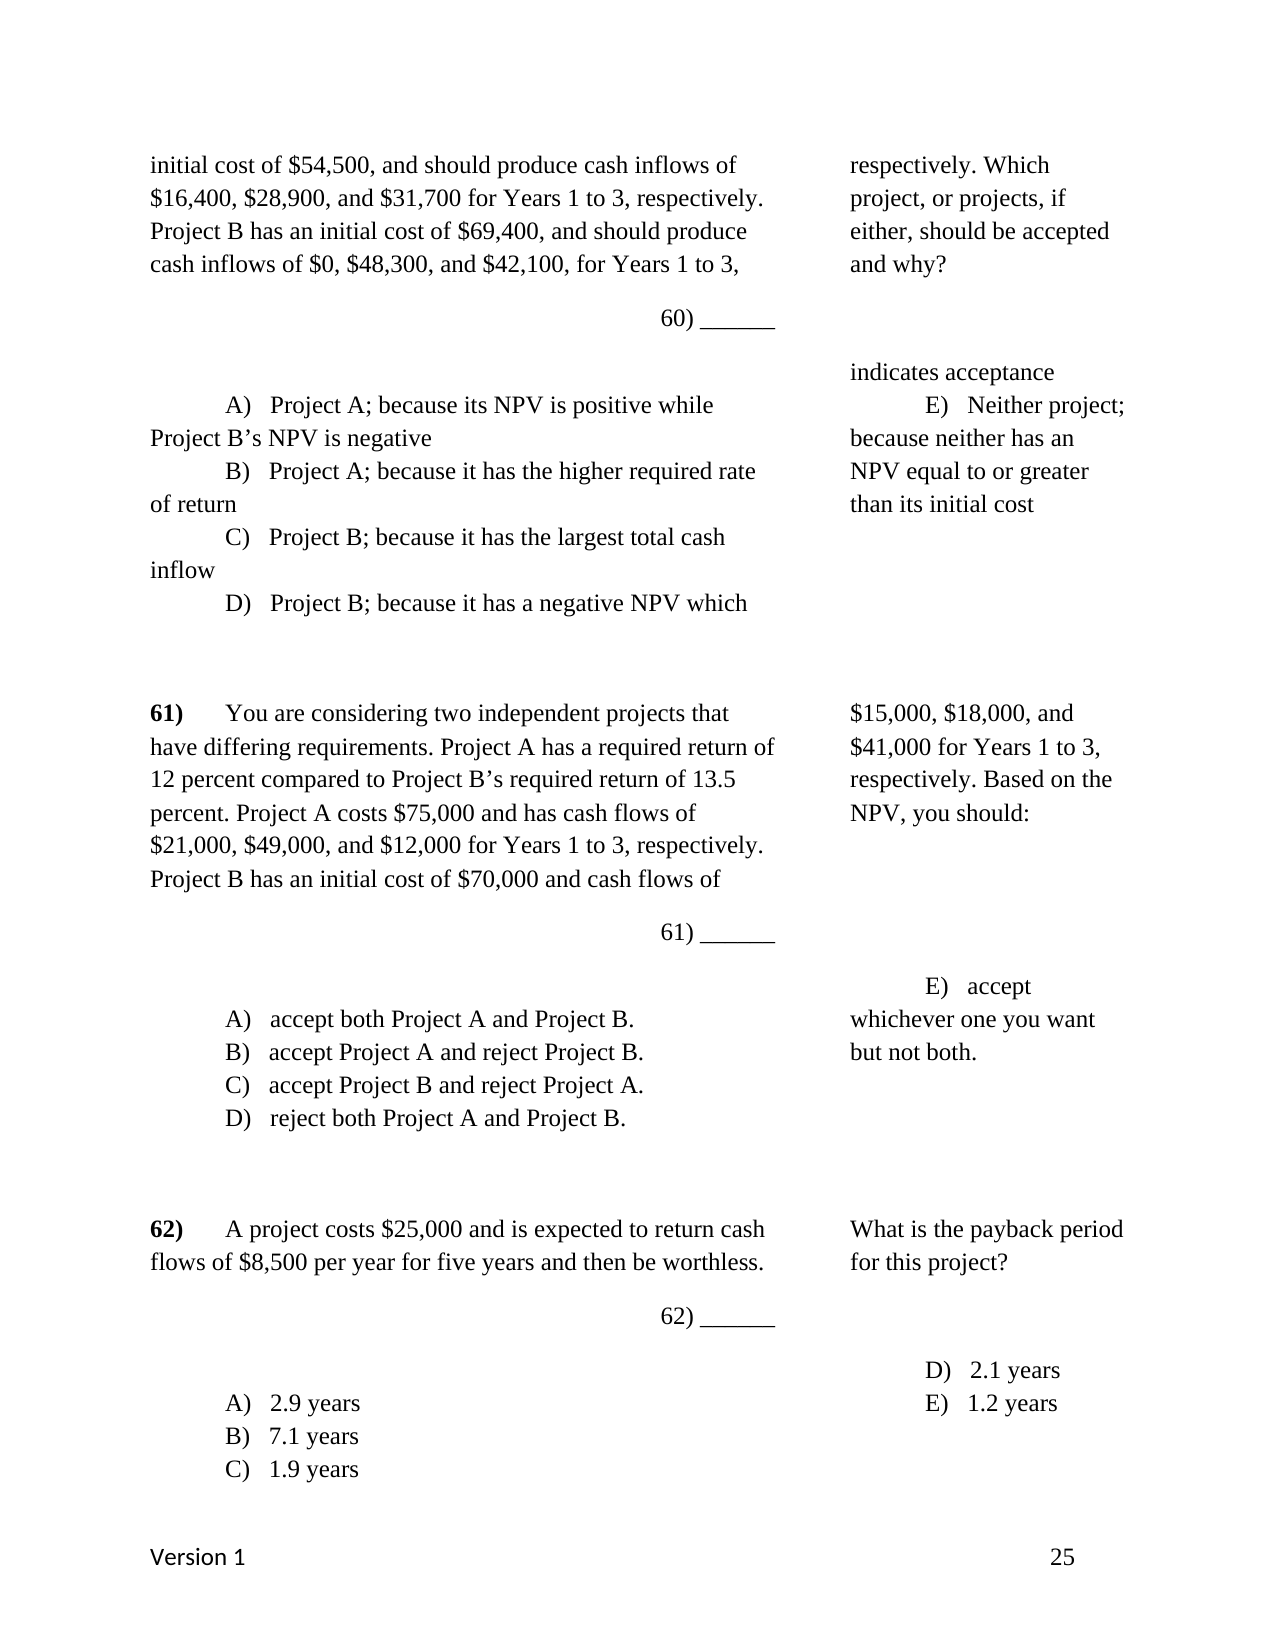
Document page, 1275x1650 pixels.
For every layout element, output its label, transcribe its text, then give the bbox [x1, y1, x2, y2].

text A) 2.9 years B) 7.1 years C) 1.9 years D) 2.1 years E) 1.2 years [150, 1355, 775, 1483]
text A) Project A; because its NPV is positive while Project B’s NPV is negative B) Project A; because it has the higher required rate of return C) Project B; because it has the largest total cash inflow D) Project B; because it has a negative NPV which indicates acceptance E) Neither project; because neither has an NPV equal to or greater than its initial cost [850, 357, 1125, 551]
text 62) ______ [150, 1301, 775, 1330]
text A) 2.9 years B) 7.1 years C) 1.9 years D) 2.1 years E) 1.2 years [850, 1355, 1125, 1449]
text A) accept both Project A and Project B. B) accept Project A and reject Project B. C) accept Project B and reject Project A. D) reject both Project A and Project B. E) accept whichever one you want but not both. [150, 971, 775, 1132]
text 60) ______ [150, 303, 775, 332]
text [850, 150, 1125, 278]
text 62) A project costs $25,000 and is expected to return cash flows of $8,500 per year for five years and then be worthless. What is the payback period for this project? [150, 1214, 775, 1276]
text 61) You are considering two independent projects that have differing requirements. Project A has a required return of 12 percent compared to Project B’s required return of 13.5 percent. Project A costs $75,000 and has cash flows of $21,000, $49,000, and $12,000 for Years 1 to 3, respectively. Project B has an initial cost of $70,000 and cash flows of $15,000, $18,000, and $41,000 for Years 1 to 3, respectively. Based on the NPV, you should: [850, 698, 1125, 826]
text 61) You are considering two independent projects that have differing requirements. Project A has a required return of 12 percent compared to Project B’s required return of 13.5 percent. Project A costs $75,000 and has cash flows of $21,000, $49,000, and $12,000 for Years 1 to 3, respectively. Project B has an initial cost of $70,000 and cash flows of $15,000, $18,000, and $41,000 for Years 1 to 3, respectively. Based on the NPV, you should: [150, 698, 775, 892]
text 61) ______ [150, 917, 775, 946]
text A) accept both Project A and Project B. B) accept Project A and reject Project B. C) accept Project B and reject Project A. D) reject both Project A and Project B. E) accept whichever one you want but not both. [850, 971, 1125, 1099]
text 62) A project costs $25,000 and is expected to return cash flows of $8,500 per year for five years and then be worthless. What is the payback period for this project? [850, 1214, 1125, 1276]
text A) Project A; because its NPV is positive while Project B’s NPV is negative B) Project A; because it has the higher required rate of return C) Project B; because it has the largest total cash inflow D) Project B; because it has a negative NPV which indicates acceptance E) Neither project; because neither has an NPV equal to or greater than its initial cost [150, 357, 775, 617]
